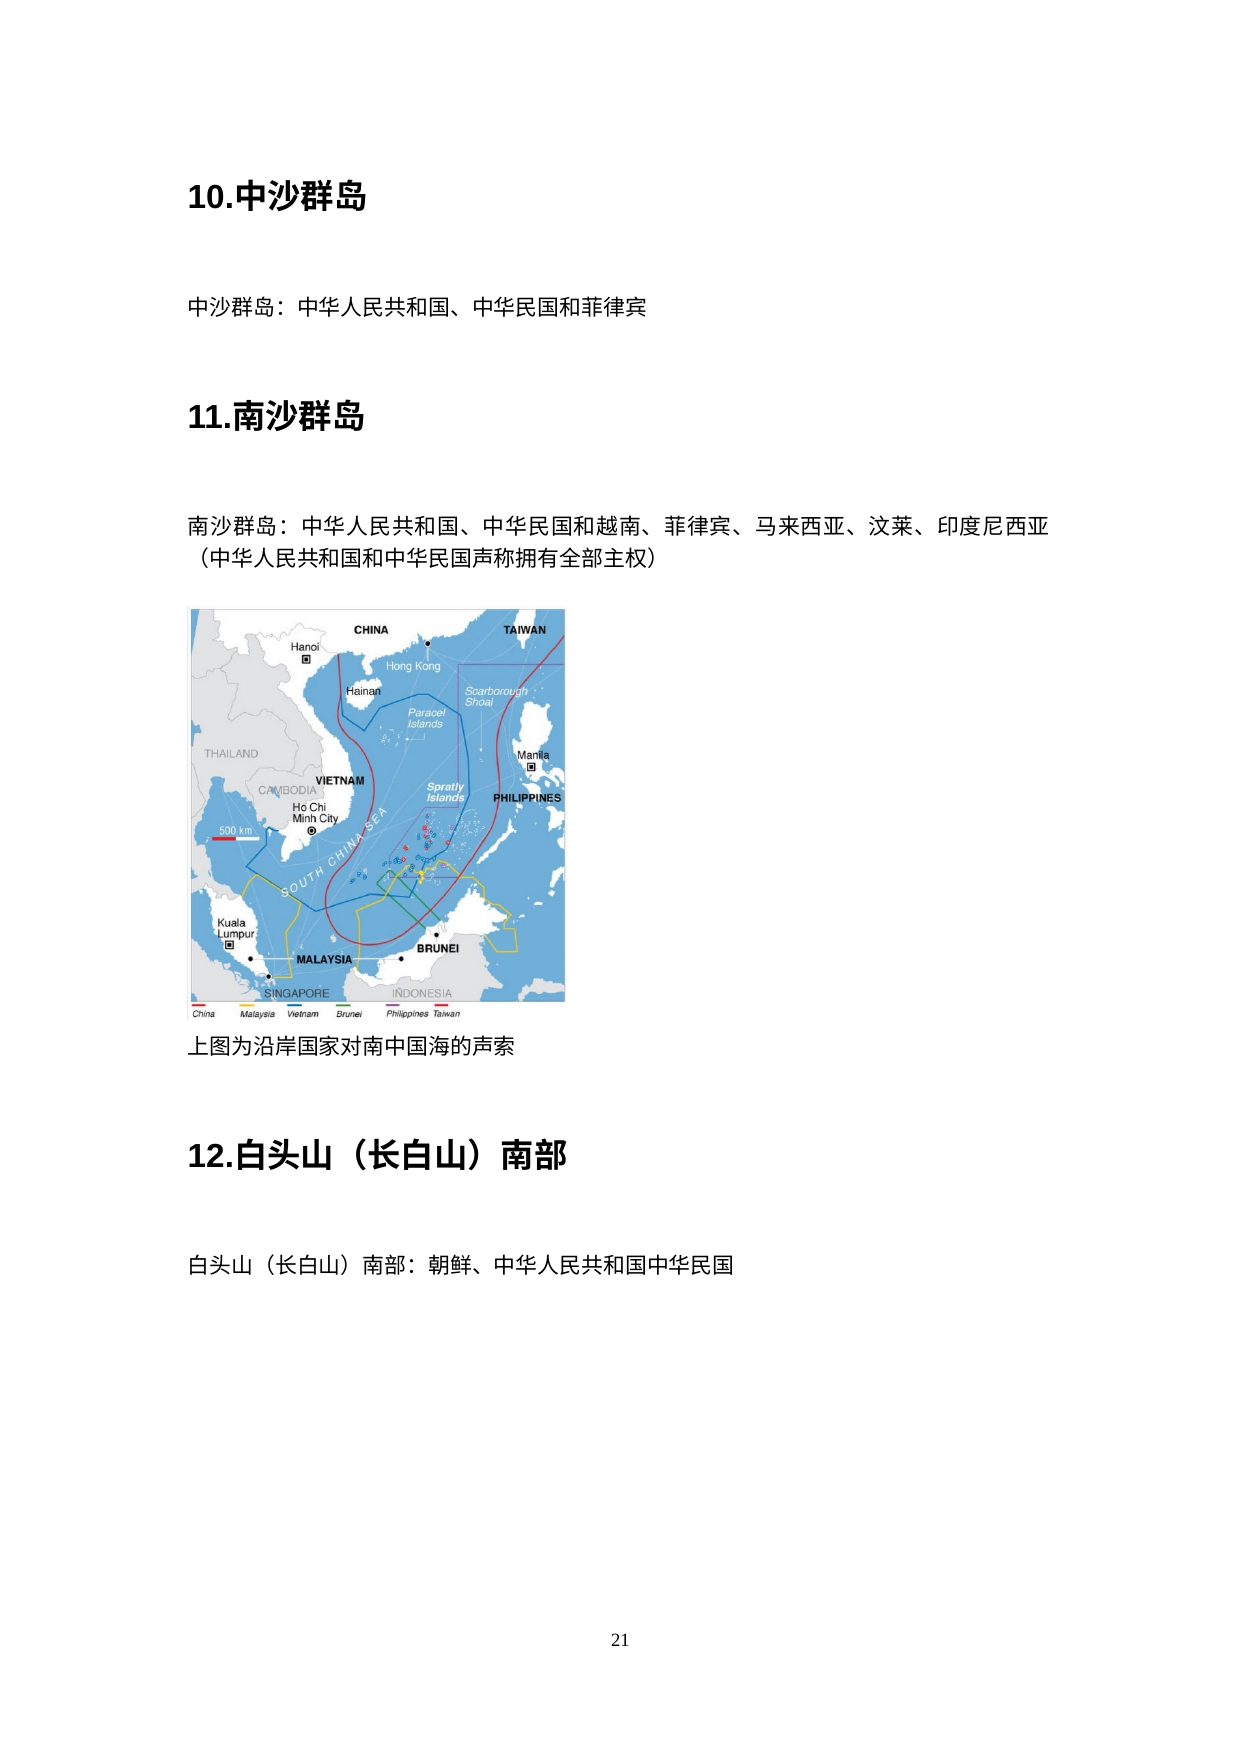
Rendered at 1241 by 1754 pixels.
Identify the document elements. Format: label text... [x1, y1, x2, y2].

subtitle 白头山（长白山）南部 [187, 1121, 1053, 1186]
text 白头山（长白山）南部：朝鲜、中华人民共和国中华民国 [187, 1248, 1053, 1280]
subtitle 中沙群岛 [187, 162, 1053, 227]
text 上图为沿岸国家对南中国海的声索 [187, 1028, 1053, 1061]
text 南沙群岛：中华人民共和国、中华民国和越南、菲律宾、马来西亚、汶莱、印度尼西亚（中华人民共和国和中华民国声称拥有全部主权） [187, 508, 1053, 573]
subtitle 南沙群岛 [187, 381, 1053, 446]
picture [187, 606, 568, 1020]
text 中沙群岛：中华人民共和国、中华民国和菲律宾 [187, 289, 1053, 322]
